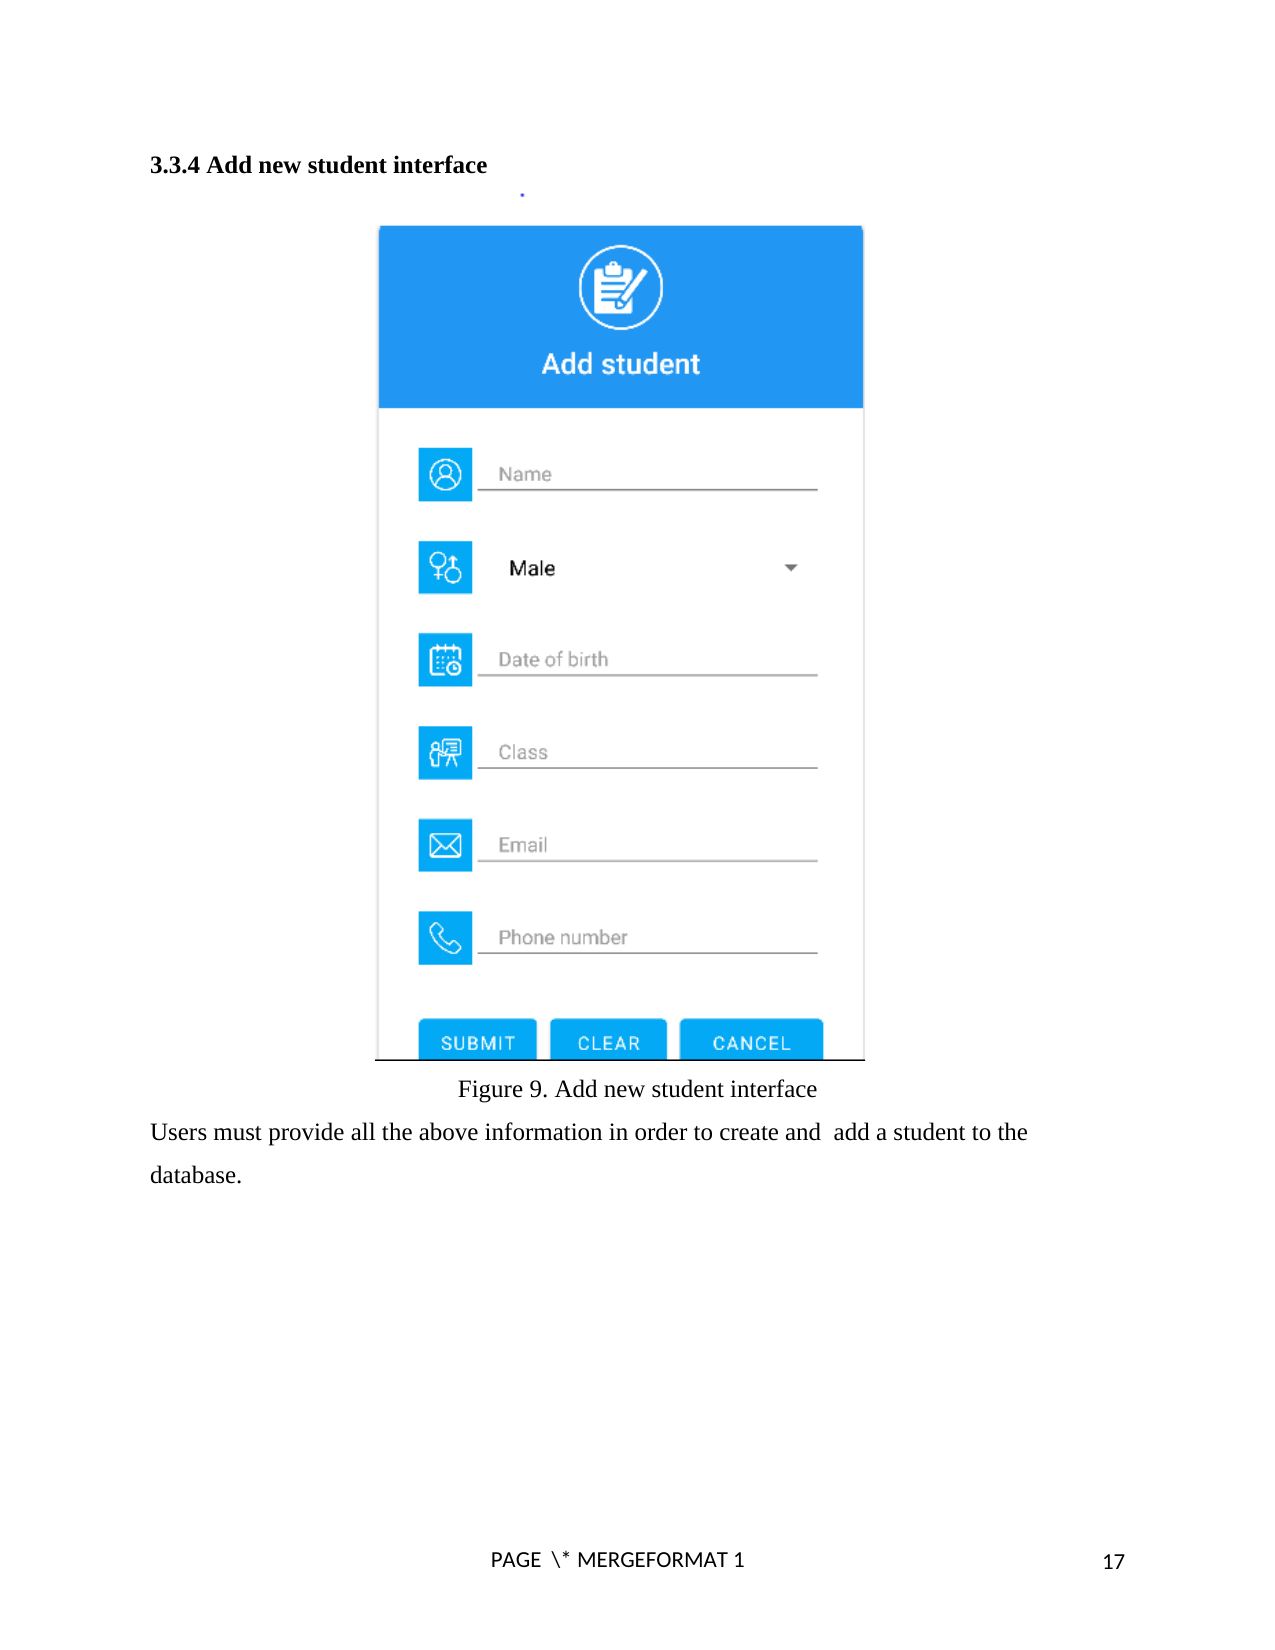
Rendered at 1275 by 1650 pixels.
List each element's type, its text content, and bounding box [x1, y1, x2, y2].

text Users must provide all the above information in order to create and add a student to the database. [150, 1117, 1125, 1189]
text 3.3.4 Add new student interface [150, 150, 1125, 179]
picture [604, 1037, 612, 1049]
picture [741, 1037, 745, 1049]
picture [748, 1037, 752, 1049]
picture [770, 1037, 777, 1049]
picture [617, 1037, 625, 1048]
picture [482, 1037, 495, 1049]
picture [630, 1037, 636, 1049]
picture [469, 1037, 477, 1049]
text Figure 9. Add new student interface [150, 1074, 1125, 1103]
picture [728, 1037, 738, 1049]
picture [375, 193, 866, 1061]
picture [442, 1038, 451, 1049]
